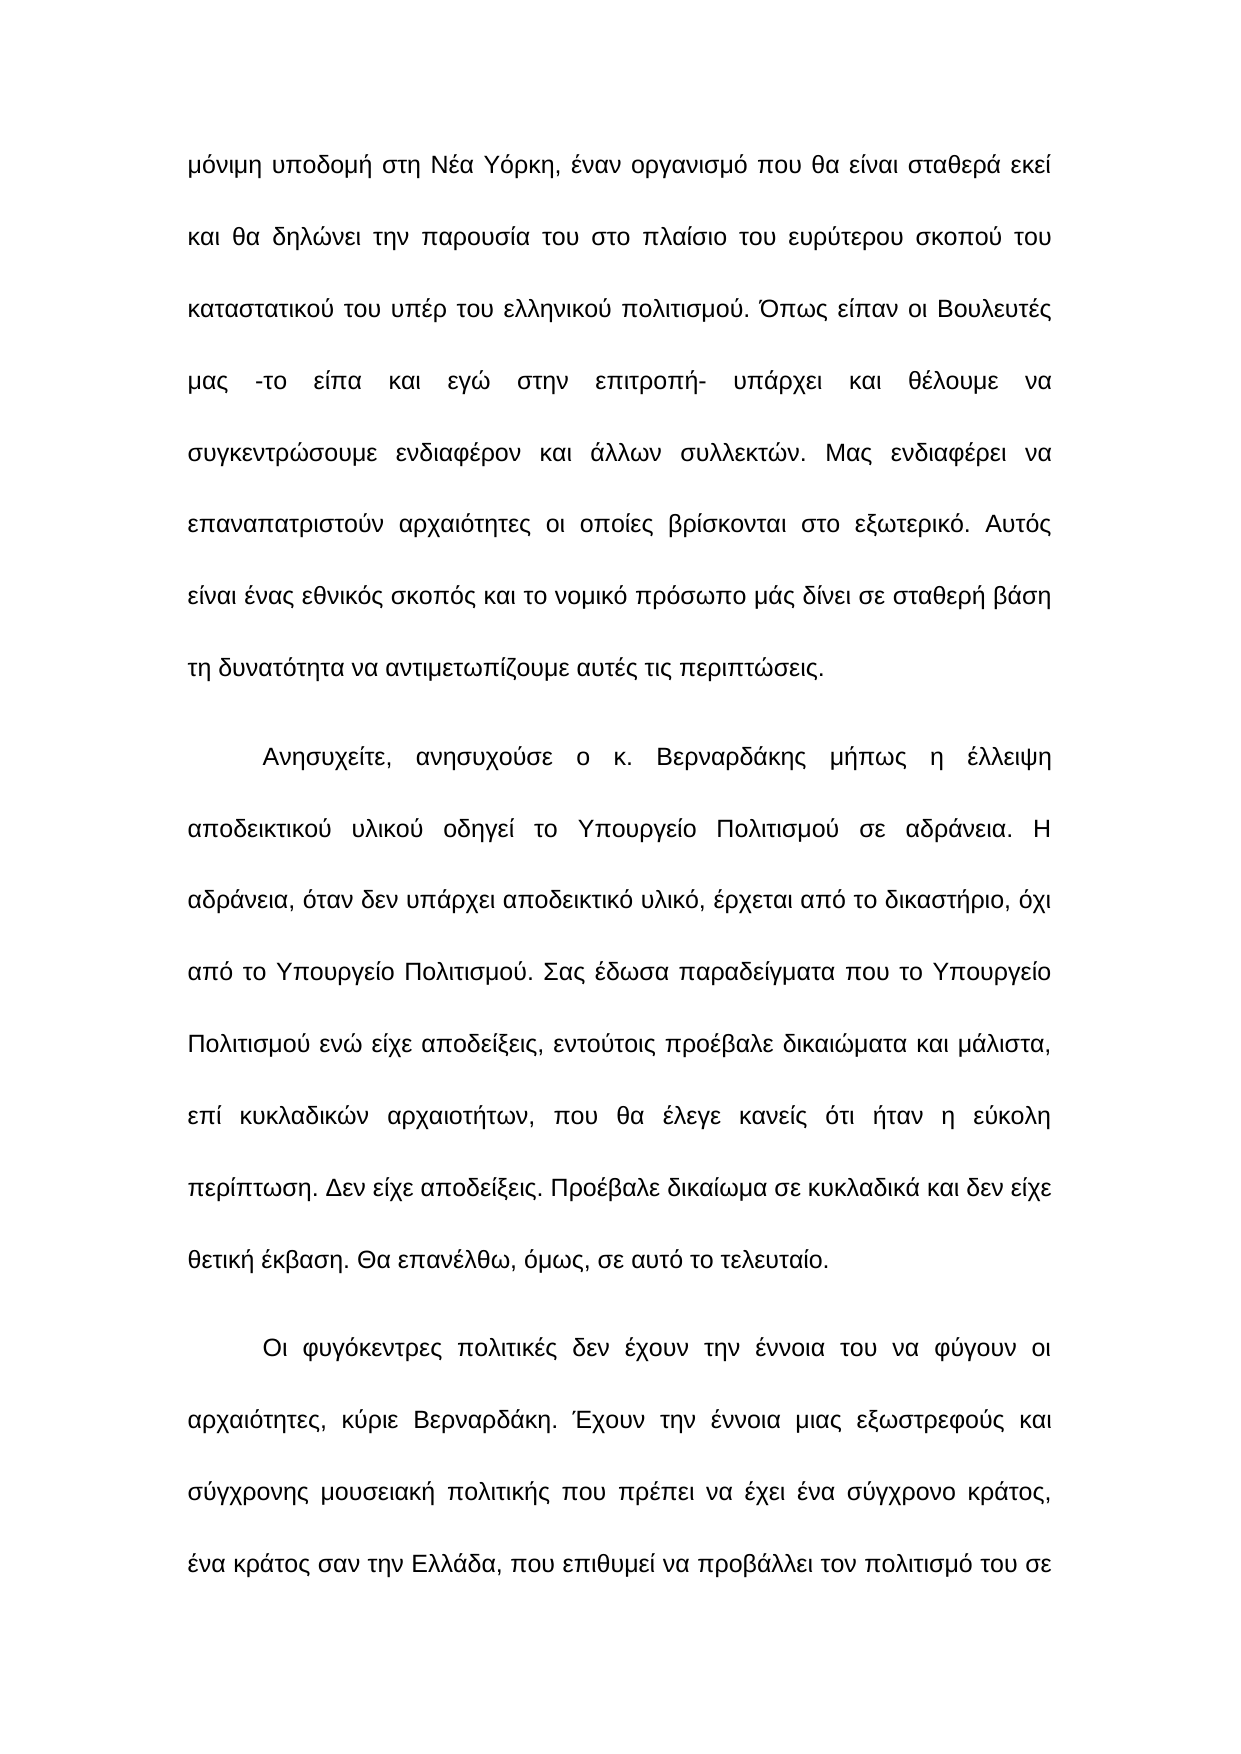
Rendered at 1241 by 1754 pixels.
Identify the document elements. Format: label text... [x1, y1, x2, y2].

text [187, 150, 1053, 682]
text Ανησυχείτε, ανησυχούσε ο κ. Βερναρδάκης μήπως η έλλειψη αποδεικτικού υλικού οδηγεί το Υπουργείο Πολιτισμού σε αδράνεια. Η αδράνεια, όταν δεν υπάρχει αποδεικτικό υλικό, έρχεται από το δικαστήριο, όχι από το Υπουργείο Πολιτισμού. Σας έδωσα παραδείγματα που το Υπουργείο Πολιτισμού ενώ είχε αποδείξεις, εντούτοις προέβαλε δικαιώματα και μάλιστα, επί κυκλαδικών αρχαιοτήτων, που θα έλεγε κανείς ότι ήταν η εύκολη περίπτωση. Δεν είχε αποδείξεις. Προέβαλε δικαίωμα σε κυκλαδικά και δεν είχε θετική έκβαση. Θα επανέλθω, όμως, σε αυτό το τελευταίο. [187, 742, 1053, 1273]
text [187, 1333, 1053, 1578]
